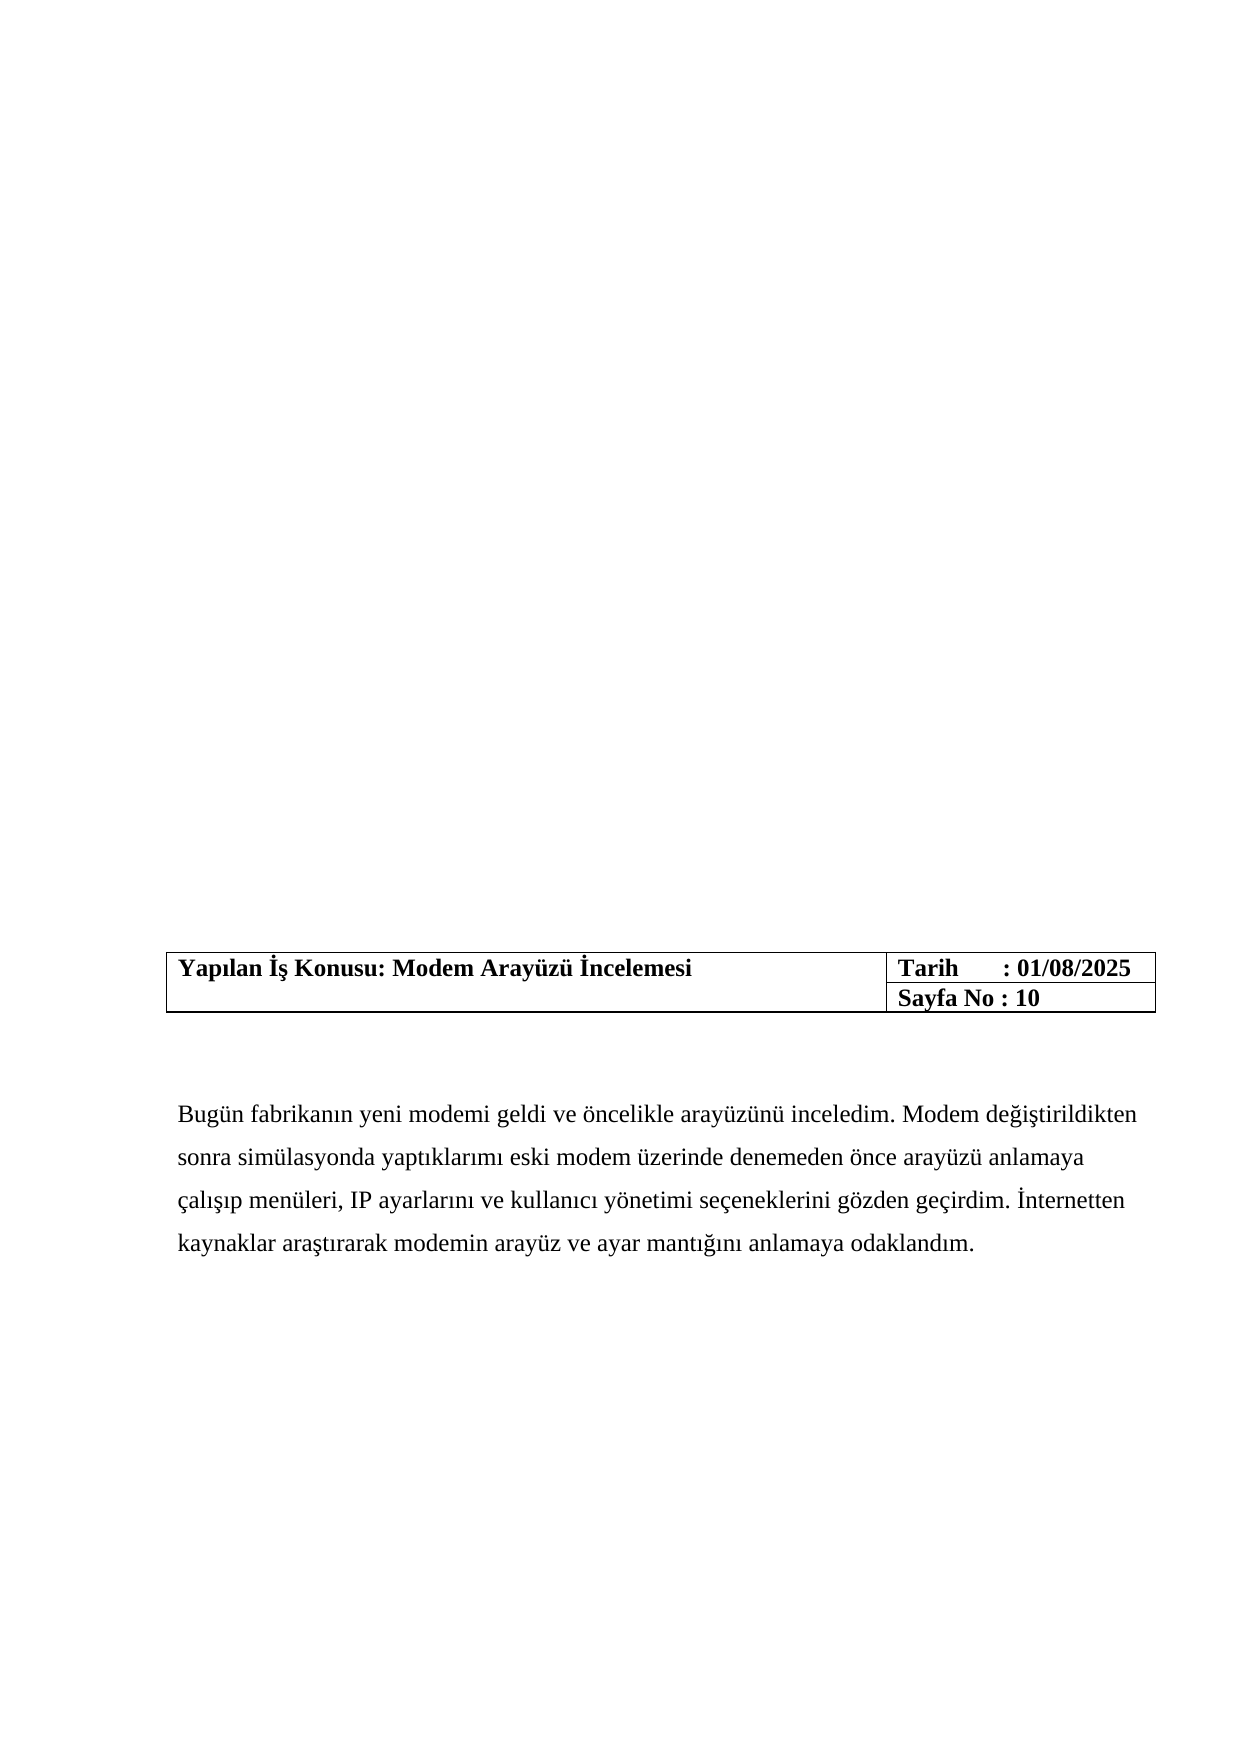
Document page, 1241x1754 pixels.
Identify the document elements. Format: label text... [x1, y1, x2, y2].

table_header Yapılan İş Konusu: Modem Arayüzü İncelemesi [167, 953, 886, 1011]
table_header Tarih : 01/08/2025 [887, 953, 1155, 982]
text Bugün fabrikanın yeni modemi geldi ve öncelikle arayüzünü inceledim. Modem değiştirildikten sonra simülasyonda yaptıklarımı eski modem üzerinde denemeden önce arayüzü anlamaya çalışıp menüleri, IP ayarlarını ve kullanıcı yönetimi seçeneklerini gözden geçirdim. İnternetten kaynaklar araştırarak modemin arayüz ve ayar mantığını anlamaya odaklandım. [177, 1099, 1152, 1257]
table_cell Sayfa No : 10 [887, 983, 1155, 1011]
